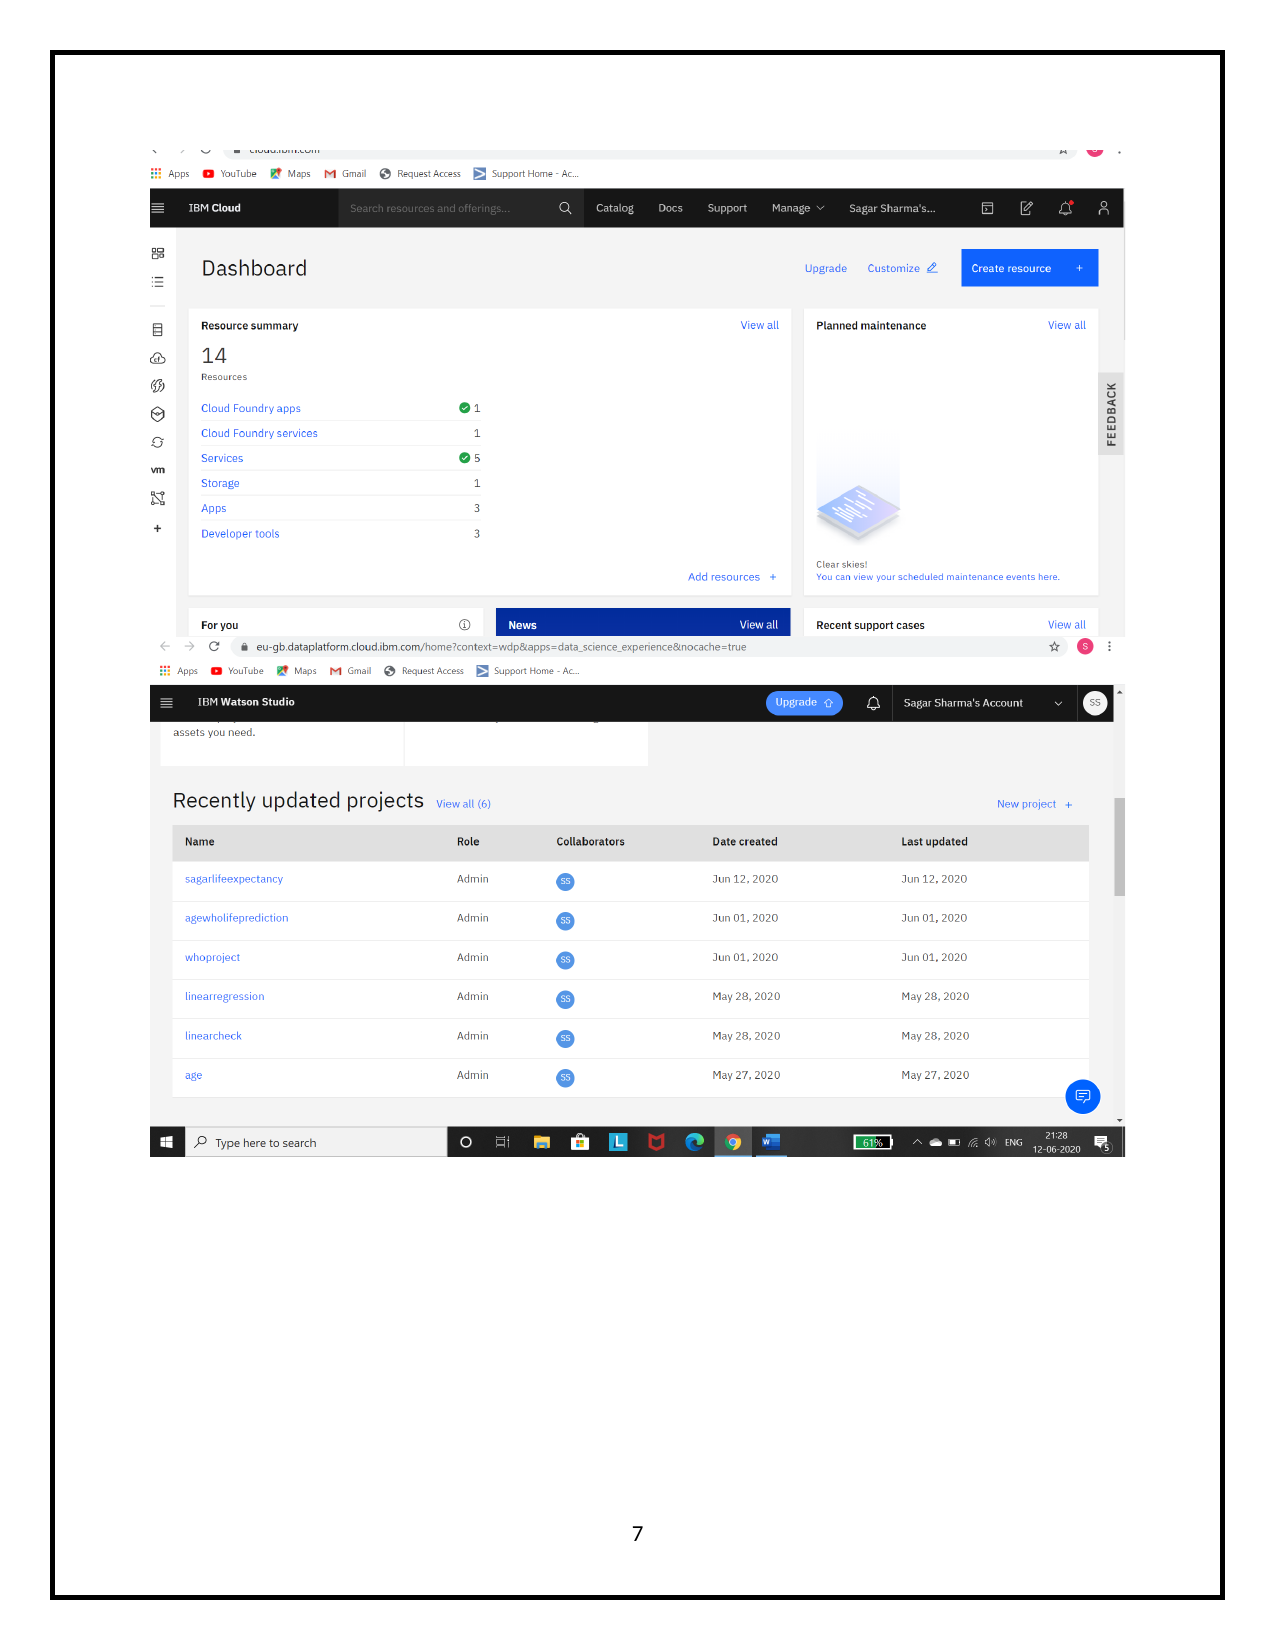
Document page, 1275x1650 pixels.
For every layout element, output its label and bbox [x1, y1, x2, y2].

picture [150, 150, 1125, 1157]
